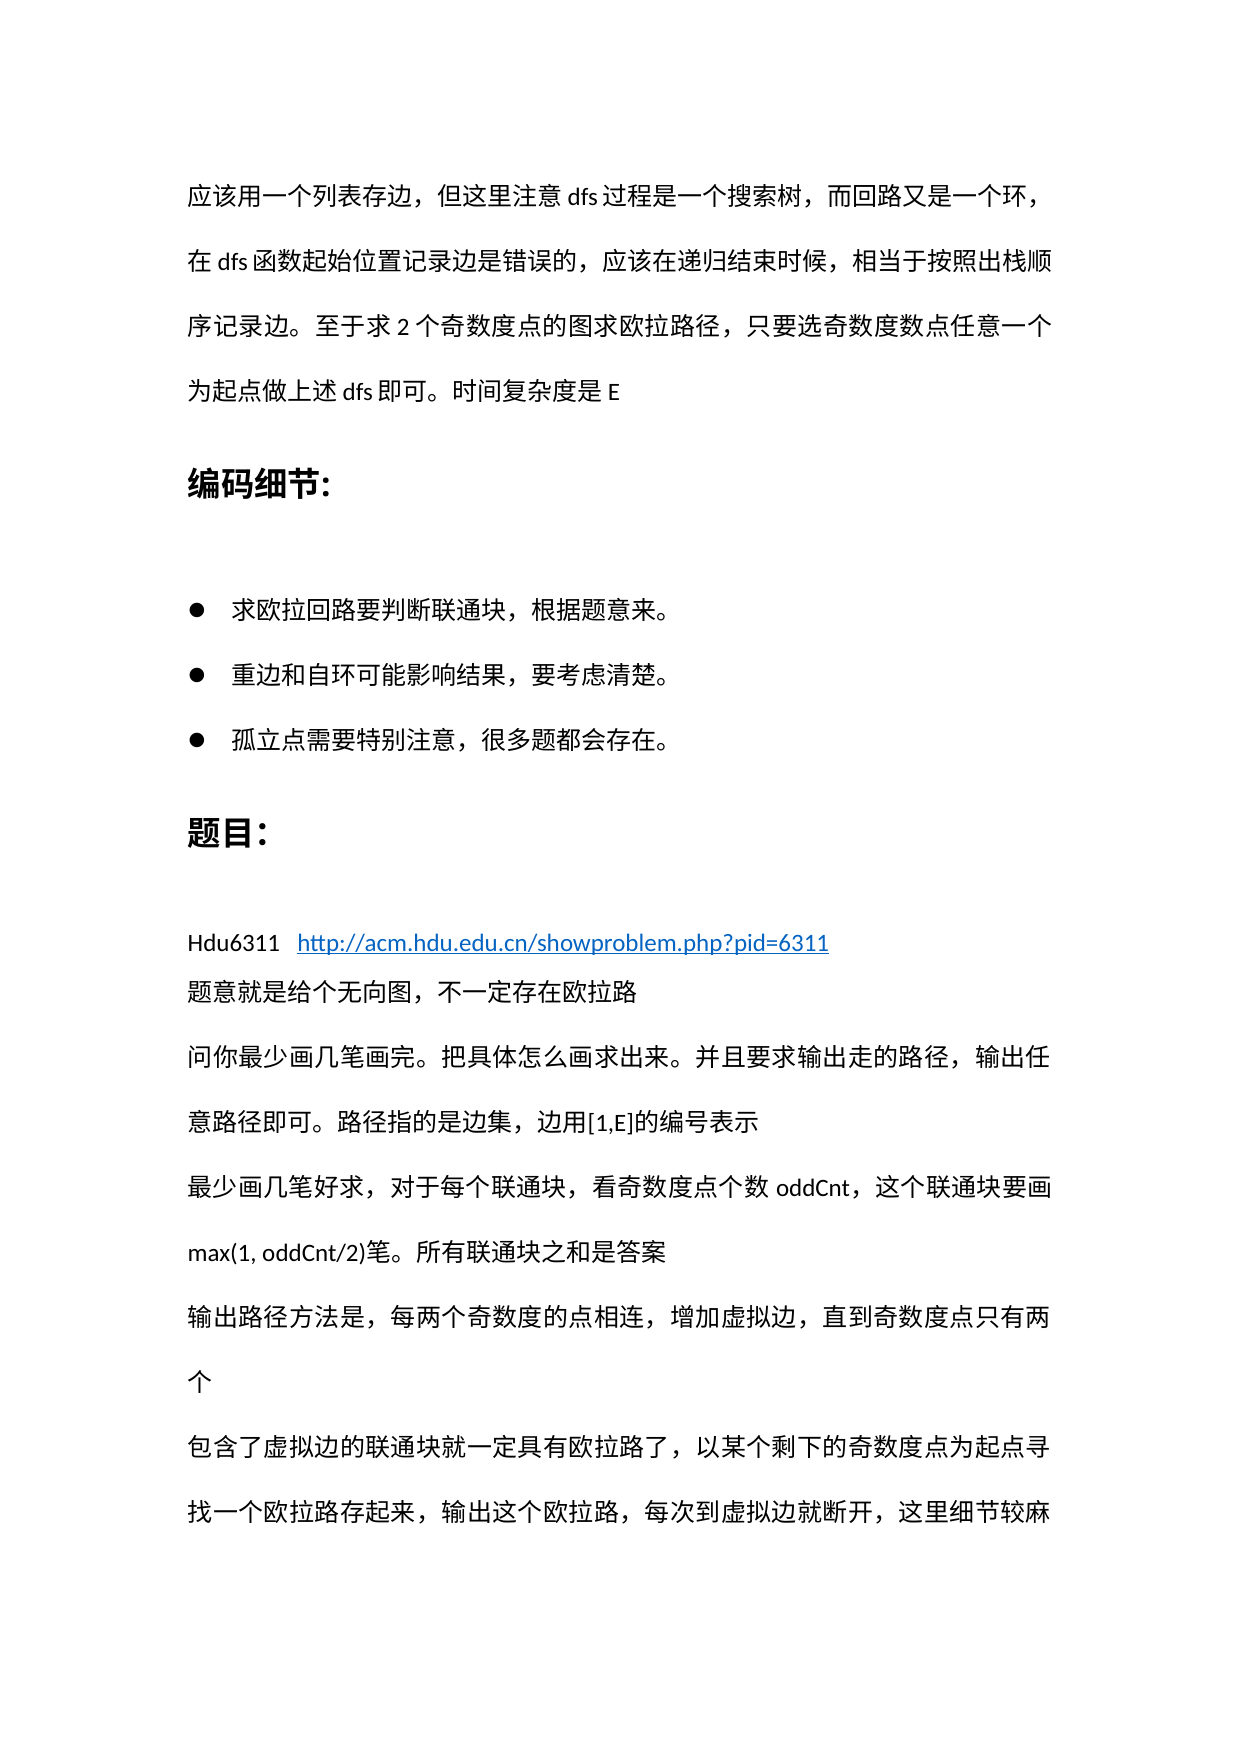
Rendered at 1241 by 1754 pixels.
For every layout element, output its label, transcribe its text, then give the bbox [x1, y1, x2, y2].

list 重边和自环可能影响结果，要考虑清楚。 [187, 641, 1053, 706]
text 应该用一个列表存边，但这里注意dfs过程是一个搜索树，而回路又是一个环，在dfs函数起始位置记录边是错误的，应该在递归结束时候，相当于按照出栈顺序记录边。至于求2个奇数度点的图求欧拉路径，只要选奇数度数点任意一个为起点做上述dfs即可。时间复杂度是E [187, 162, 1053, 422]
text 题意就是给个无向图，不一定存在欧拉路 [187, 958, 1053, 1023]
text 最少画几笔好求，对于每个联通块，看奇数度点个数oddCnt，这个联通块要画max(1, oddCnt/2)笔。所有联通块之和是答案 [187, 1153, 1053, 1283]
list 孤立点需要特别注意，很多题都会存在。 [187, 706, 1053, 771]
list 求欧拉回路要判断联通块，根据题意来。 [187, 576, 1053, 641]
subtitle 编码细节: [187, 449, 1053, 514]
text 输出路径方法是，每两个奇数度的点相连，增加虚拟边，直到奇数度点只有两个 [187, 1283, 1053, 1413]
text Hdu6311 http://acm.hdu.edu.cn/showproblem.php?pid=6311 [187, 926, 1053, 958]
subtitle 题目： [187, 798, 1053, 863]
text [187, 1413, 1053, 1543]
text 问你最少画几笔画完。把具体怎么画求出来。并且要求输出走的路径，输出任意路径即可。路径指的是边集，边用[1,E]的编号表示 [187, 1023, 1053, 1153]
